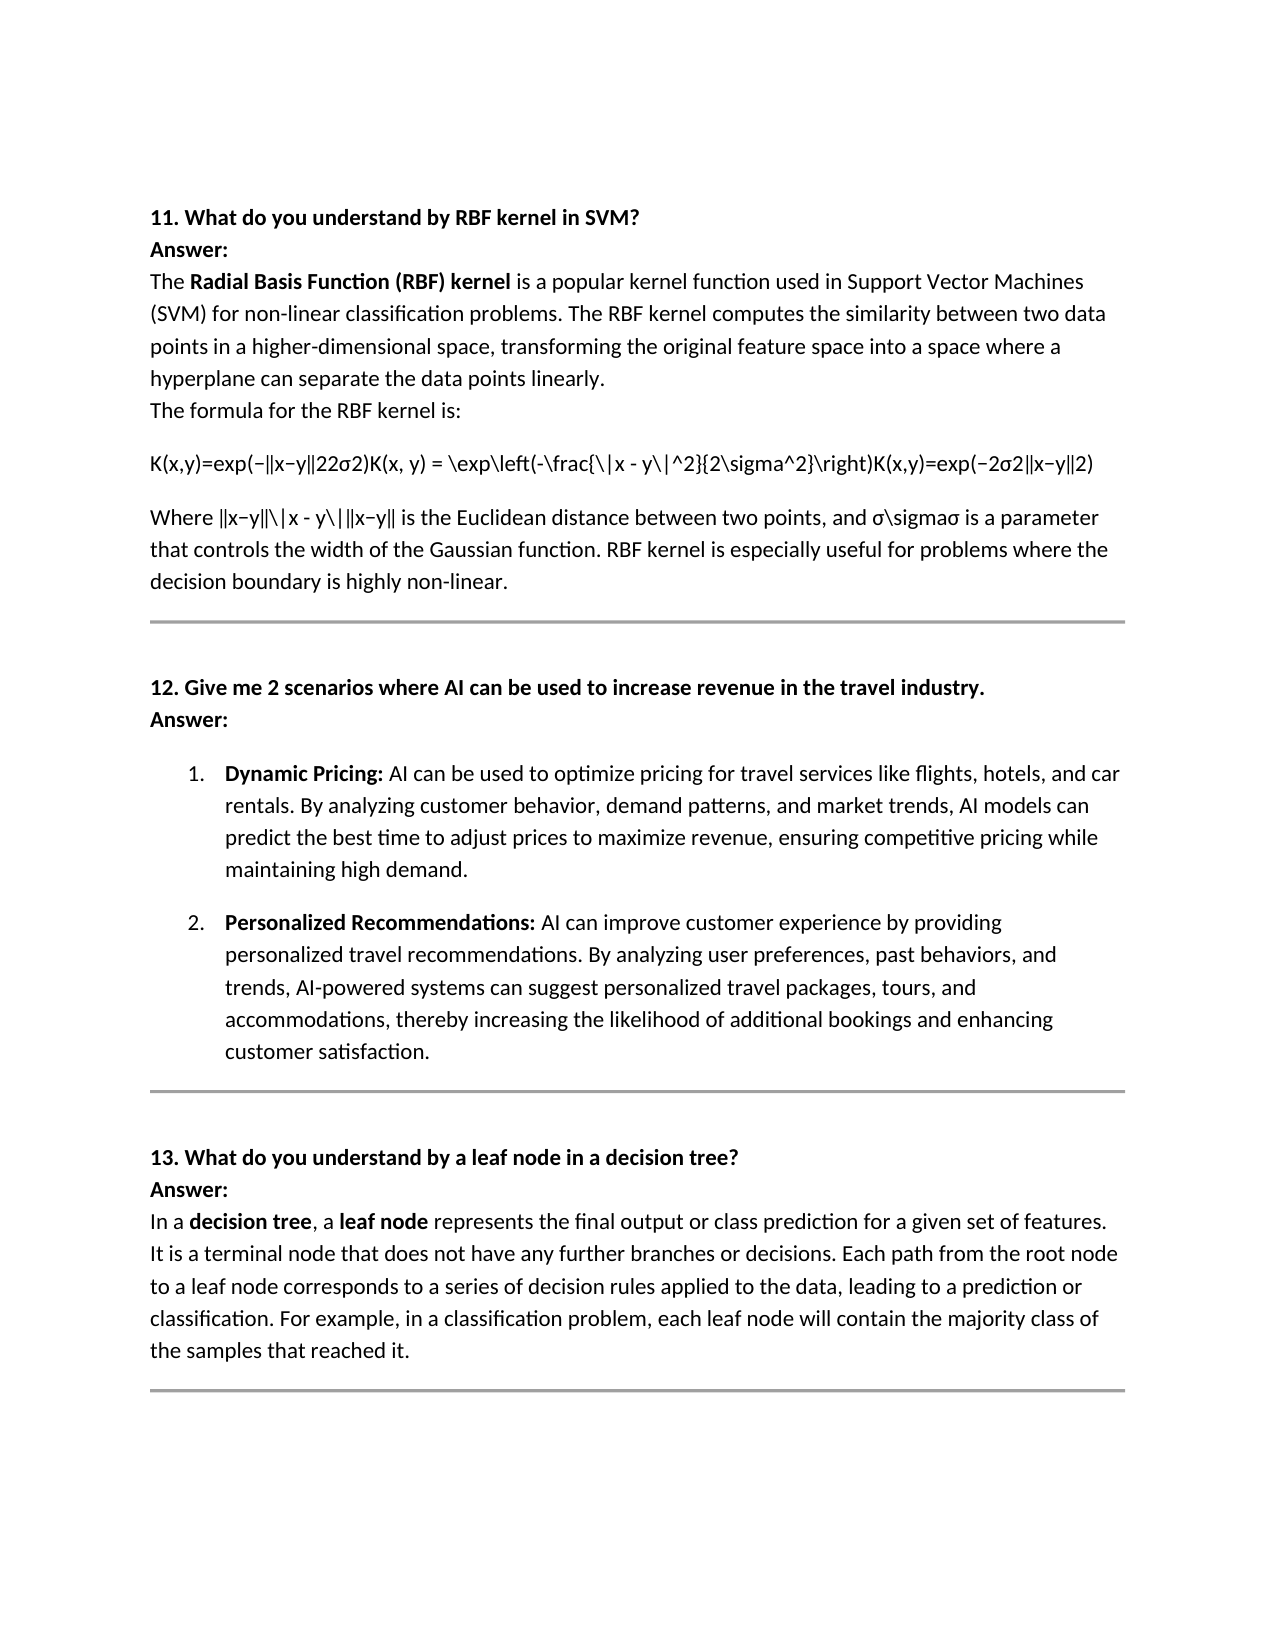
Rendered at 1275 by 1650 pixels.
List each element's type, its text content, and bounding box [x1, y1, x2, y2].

list Dynamic Pricing: AI can be used to optimize pricing for travel services like flights, hotels, and car rentals. By analyzing customer behavior, demand patterns, and market trends, AI models can predict the best time to adjust prices to maximize revenue, ensuring competitive pricing while maintaining high demand. [187, 759, 1125, 883]
text 13. What do you understand by a leaf node in a decision tree? Answer: In a decision tree, a leaf node represents the final output or class prediction for a given set of features. It is a terminal node that does not have any further branches or decisions. Each path from the root node to a leaf node corresponds to a series of decision rules applied to the data, leading to a prediction or classification. For example, in a classification problem, each leaf node will contain the majority class of the samples that reached it. [150, 1143, 1125, 1364]
text 11. What do you understand by RBF kernel in SVM? Answer: The Radial Basis Function (RBF) kernel is a popular kernel function used in Support Vector Machines (SVM) for non-linear classification problems. The RBF kernel computes the similarity between two data points in a higher-dimensional space, transforming the original feature space into a space where a hyperplane can separate the data points linearly. The formula for the RBF kernel is: [150, 203, 1125, 424]
text 12. Give me 2 scenarios where AI can be used to increase revenue in the travel industry. Answer: [150, 673, 1125, 734]
text Where ∥x−y∥\|x - y\|∥x−y∥ is the Euclidean distance between two points, and σ\sigmaσ is a parameter that controls the width of the Gaussian function. RBF kernel is especially useful for problems where the decision boundary is highly non-linear. [150, 503, 1125, 595]
list Personalized Recommendations: AI can improve customer experience by providing personalized travel recommendations. By analyzing user preferences, past behaviors, and trends, AI-powered systems can suggest personalized travel packages, tours, and accommodations, thereby increasing the likelihood of additional bookings and enhancing customer satisfaction. [187, 908, 1125, 1065]
text K(x,y)=exp⁡(−∥x−y∥22σ2)K(x, y) = \exp\left(-\frac{\|x - y\|^2}{2\sigma^2}\right)K(x,y)=exp(−2σ2∥x−y∥2​) [150, 449, 1125, 478]
